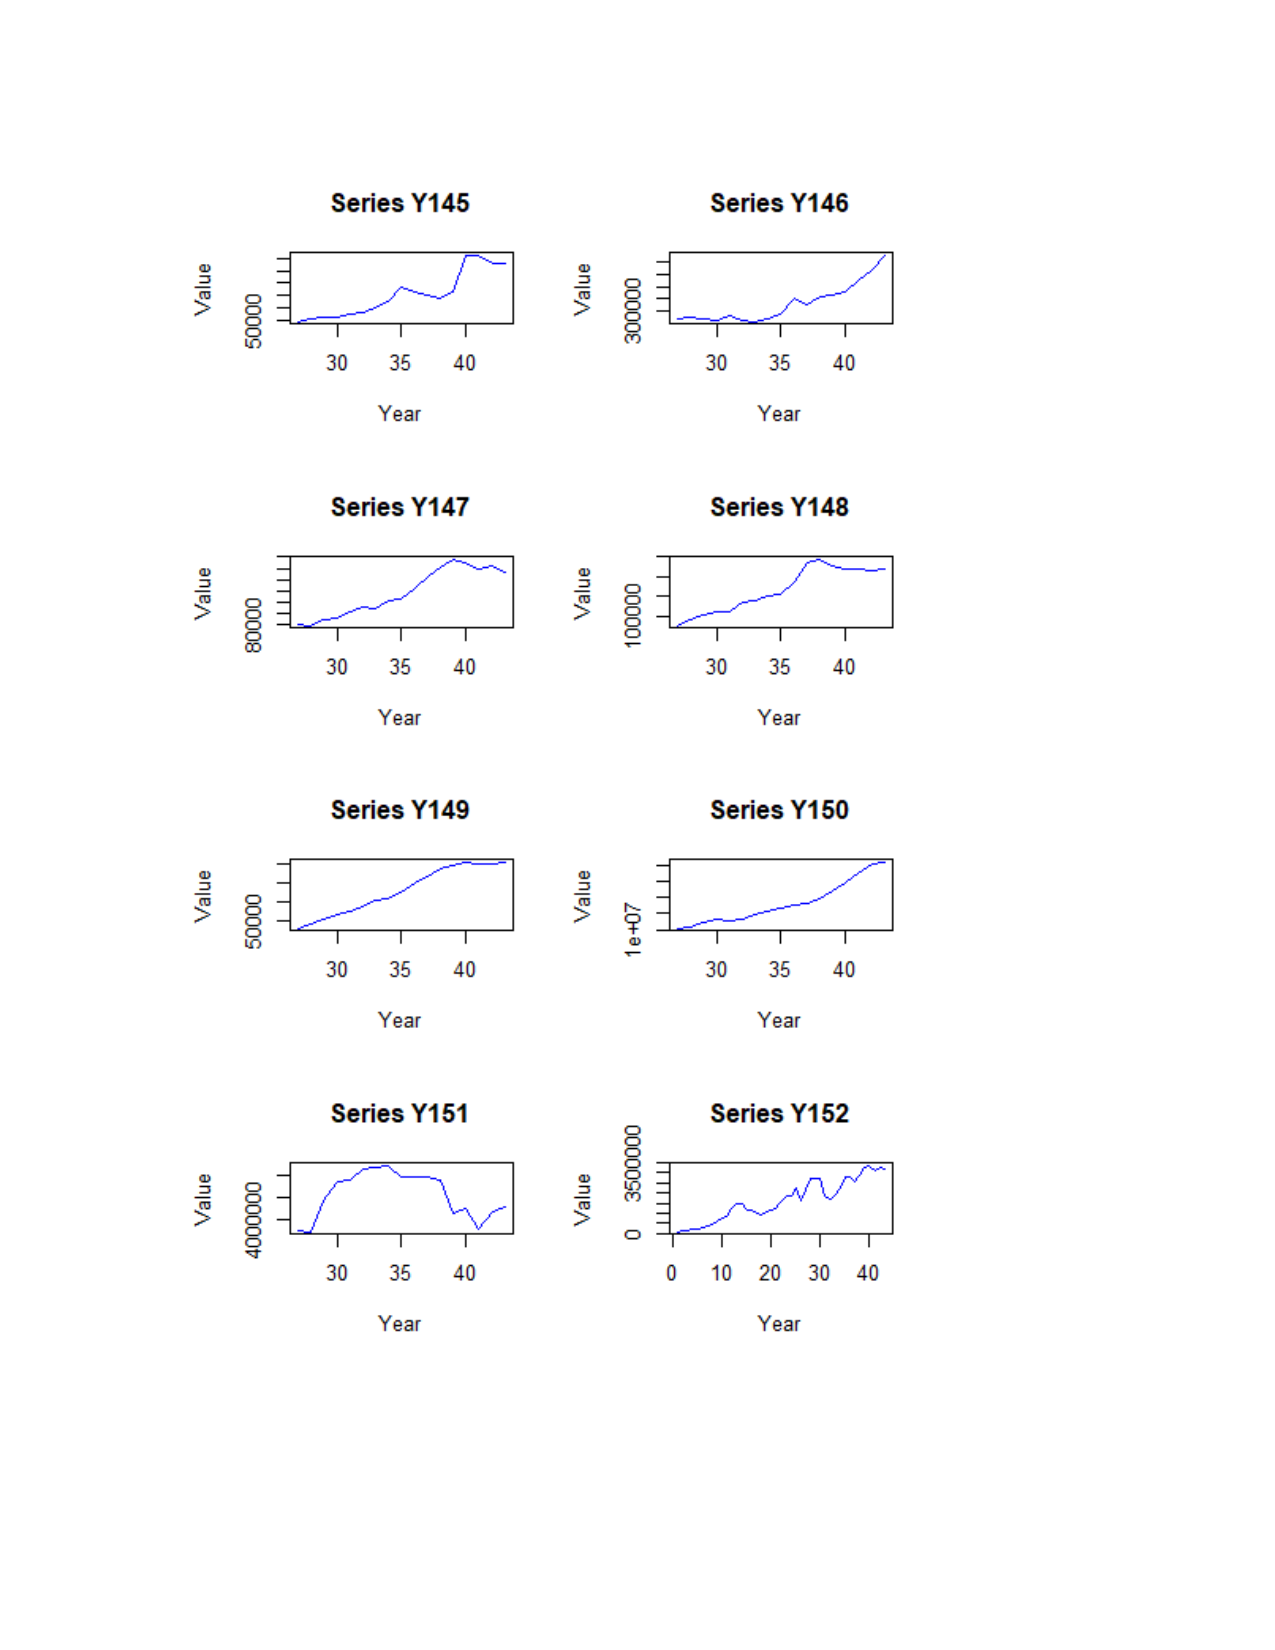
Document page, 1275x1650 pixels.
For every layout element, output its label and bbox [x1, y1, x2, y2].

picture [187, 150, 946, 1363]
